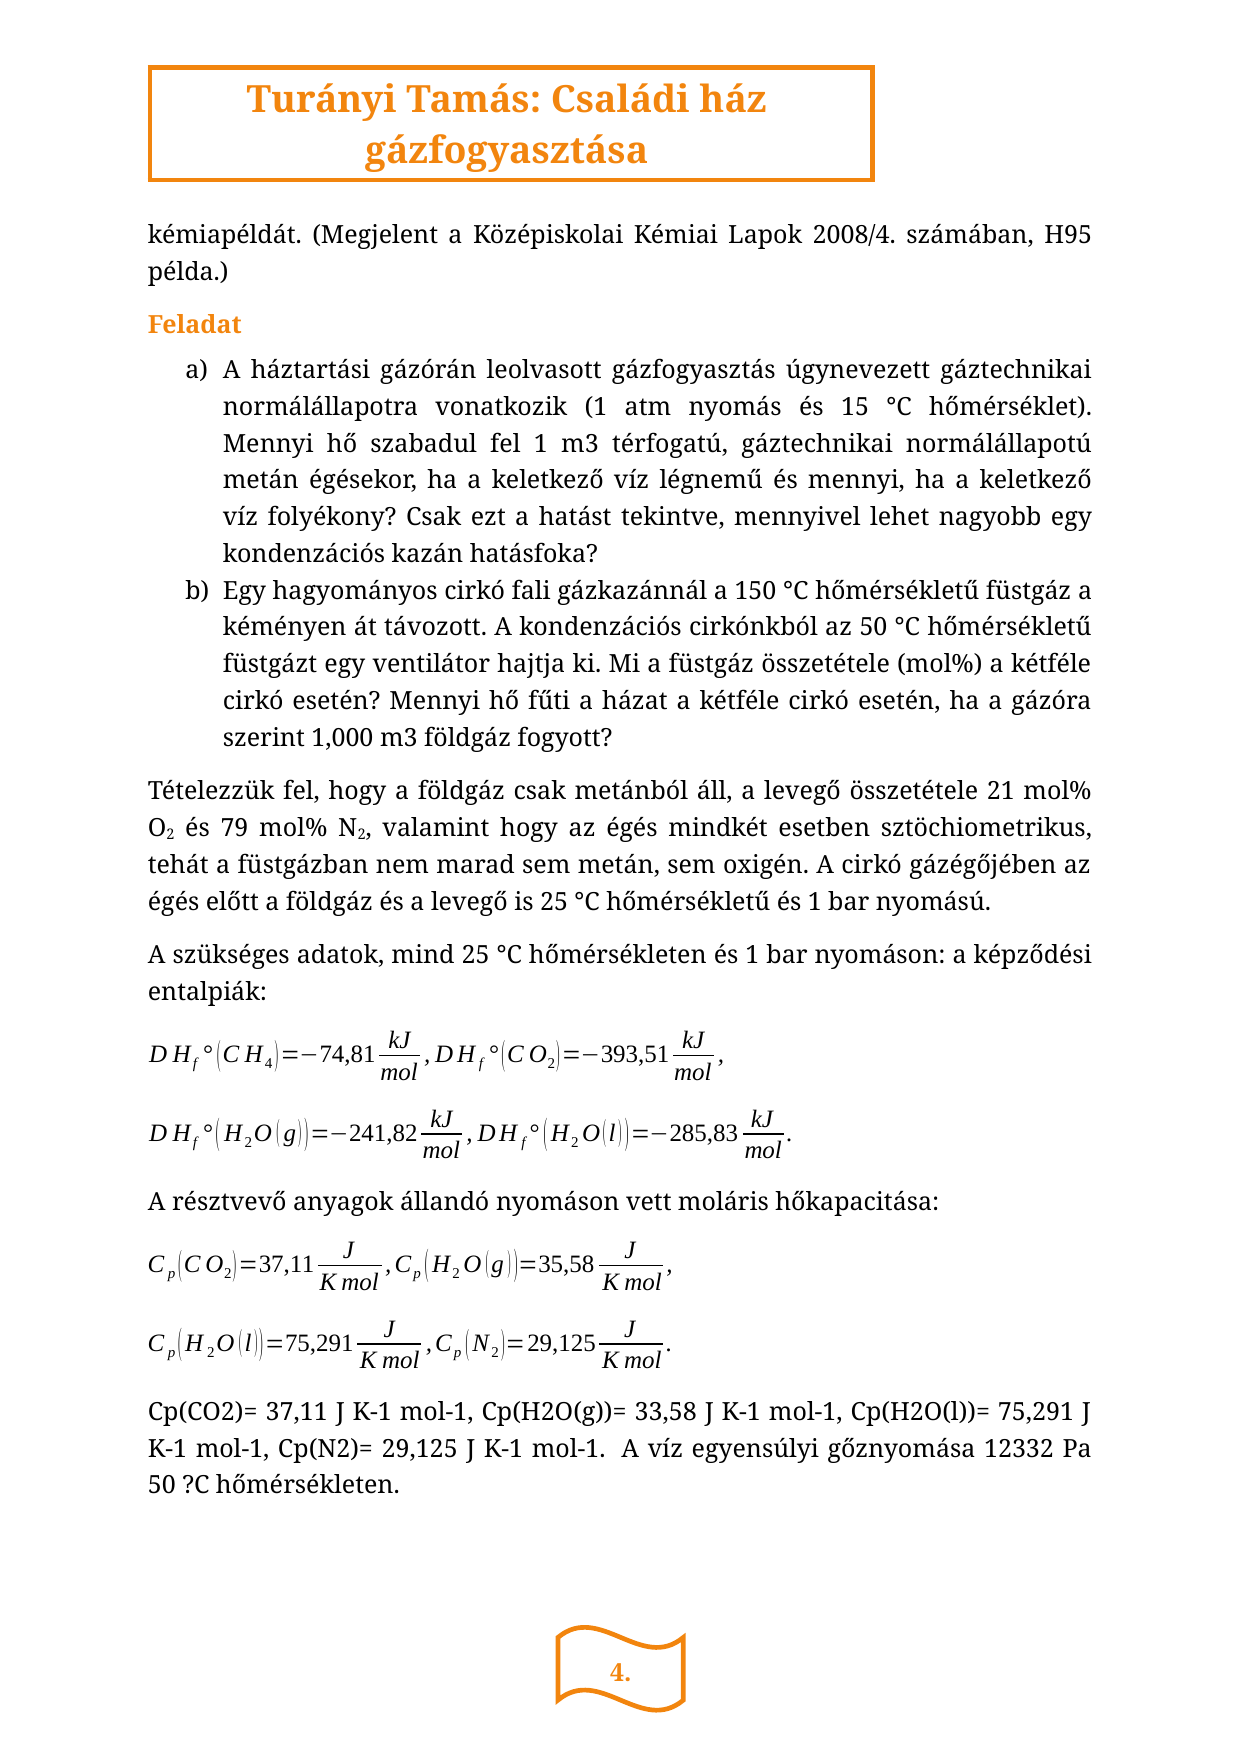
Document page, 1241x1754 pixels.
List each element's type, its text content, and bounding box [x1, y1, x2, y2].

text A résztvevő anyagok állandó nyomáson vett moláris hőkapacitása: [148, 1183, 1093, 1217]
subtitle Feladat [148, 307, 1093, 341]
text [148, 216, 1093, 287]
list Egy hagyományos cirkó fali gázkazánnál a 150 °C hőmérsékletű füstgáz a kéményen át távozott. A kondenzációs cirkónkból az 50 °C hőmérsékletű füstgázt egy ventilátor hajtja ki. Mi a füstgáz összetétele (mol%) a kétféle cirkó esetén? Mennyi hő fűti a házat a kétféle cirkó esetén, ha a gázóra szerint 1,000 m3 földgáz fogyott? [185, 572, 1093, 753]
text Tételezzük fel, hogy a földgáz csak metánból áll, a levegő összetétele 21 mol% O2 és 79 mol% N2, valamint hogy az égés mindkét esetben sztöchiometrikus, tehát a füstgázban nem marad sem metán, sem oxigén. A cirkó gázégőjében az égés előtt a földgáz és a levegő is 25 °C hőmérsékletű és 1 bar nyomású. [148, 773, 1093, 917]
text Cp(CO2)= 37,11 J K-1 mol-1, Cp(H2O(g))= 33,58 J K-1 mol-1, Cp(H2O(l))= 75,291 J K-1 mol-1, Cp(N2)= 29,125 J K-1 mol-1. A víz egyensúlyi gőznyomása 12332 Pa 50 ?C hőmérsékleten. [148, 1393, 1093, 1501]
list A háztartási gázórán leolvasott gázfogyasztás úgynevezett gáztechnikai normálállapotra vonatkozik (1 atm nyomás és 15 °C hőmérséklet). Mennyi hő szabadul fel 1 m3 térfogatú, gáztechnikai normálállapotú metán égésekor, ha a keletkező víz légnemű és mennyi, ha a keletkező víz folyékony? Csak ezt a hatást tekintve, mennyivel lehet nagyobb egy kondenzációs kazán hatásfoka? [185, 352, 1093, 569]
text A szükséges adatok, mind 25 °C hőmérsékleten és 1 bar nyomáson: a képződési entalpiák: [148, 937, 1093, 1007]
